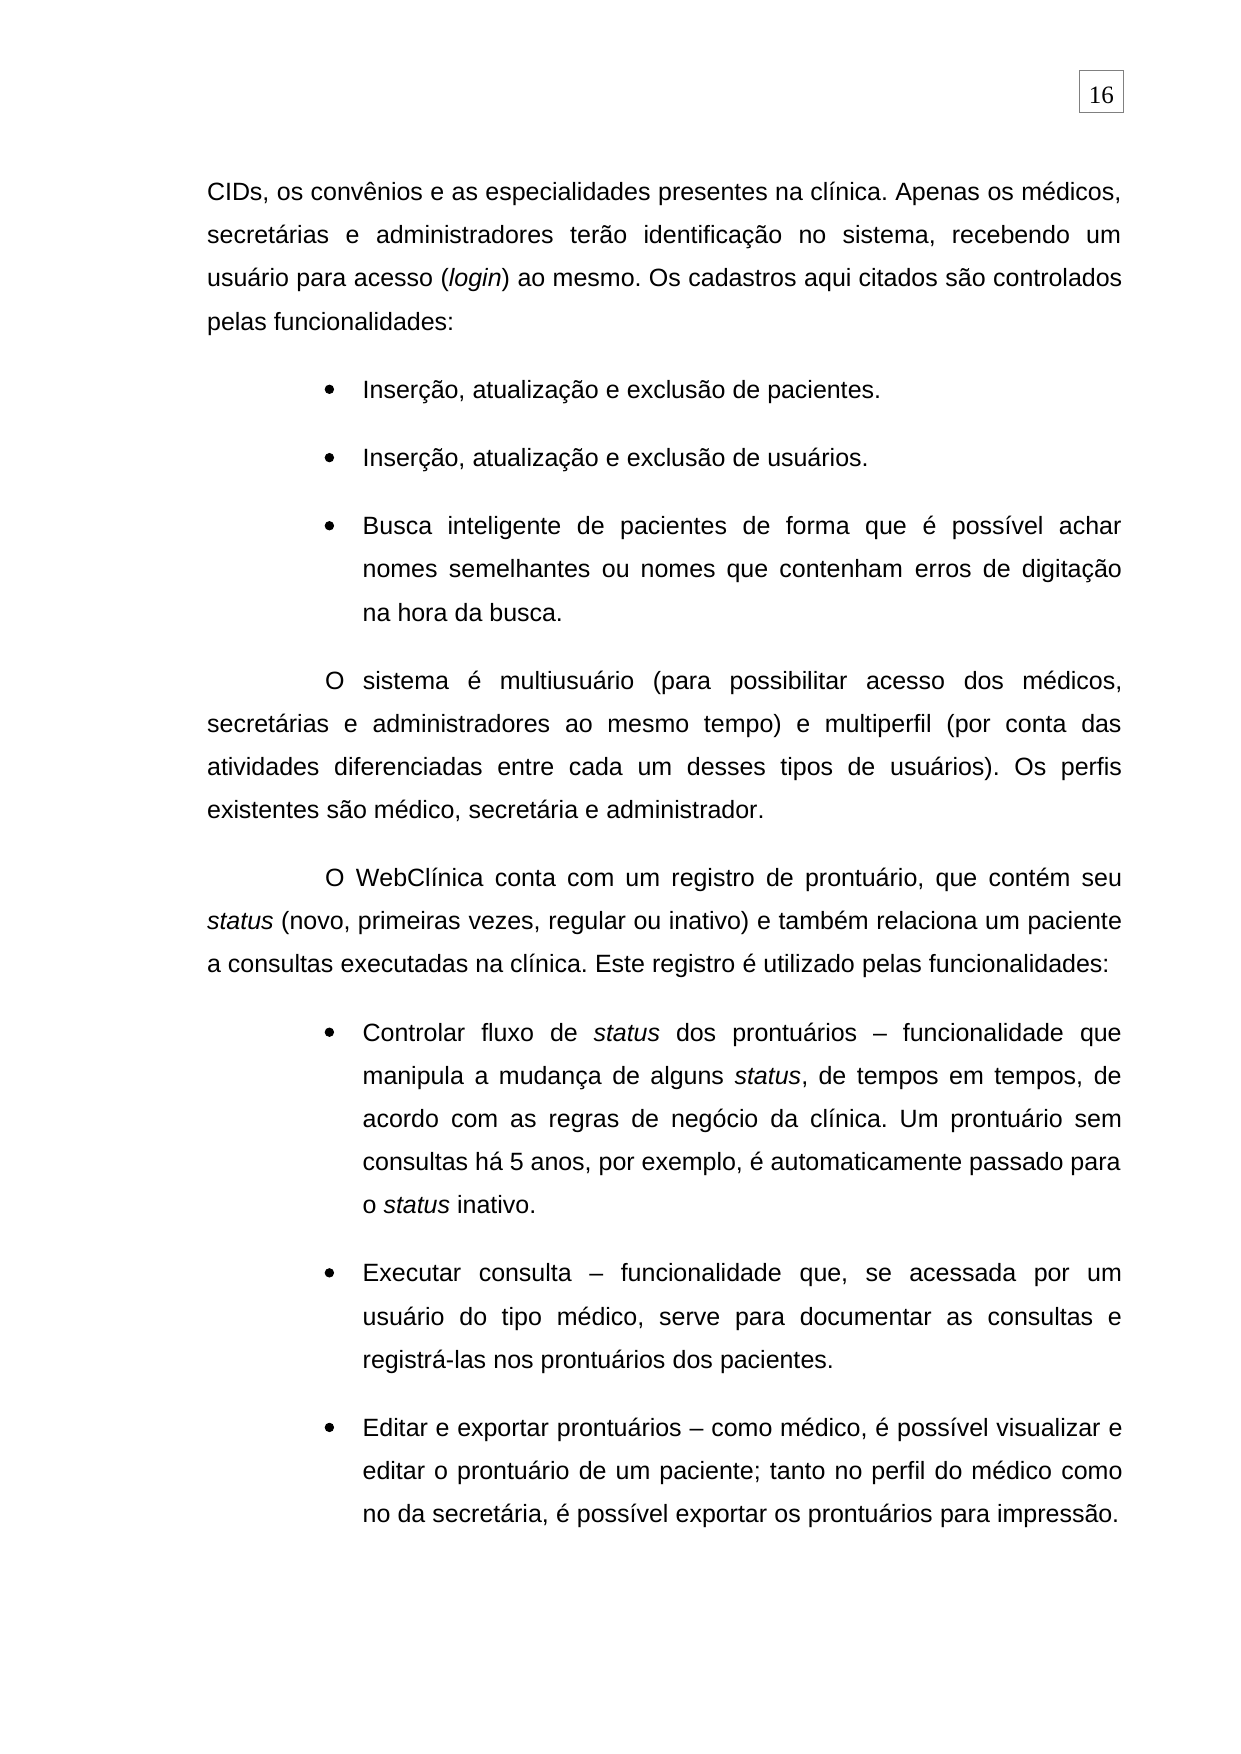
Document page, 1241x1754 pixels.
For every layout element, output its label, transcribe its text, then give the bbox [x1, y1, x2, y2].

text O sistema é multiusuário (para possibilitar acesso dos médicos, secretárias e administradores ao mesmo tempo) e multiperfil (por conta das atividades diferenciadas entre cada um desses tipos de usuários). Os perfis existentes são médico, secretária e administrador. [207, 666, 1122, 824]
text Inserção, atualização e exclusão de usuários. [325, 443, 1122, 472]
text O WebClínica conta com um registro de prontuário, que contém seu status (novo, primeiras vezes, regular ou inativo) e também relaciona um paciente a consultas executadas na clínica. Este registro é utilizado pelas funcionalidades: [207, 863, 1122, 978]
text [207, 177, 1122, 335]
text Inserção, atualização e exclusão de pacientes. [325, 375, 1122, 403]
text Executar consulta – funcionalidade que, se acessada por um usuário do tipo médico, serve para documentar as consultas e registrá-las nos prontuários dos pacientes. [325, 1258, 1122, 1373]
text Controlar fluxo de status dos prontuários – funcionalidade que manipula a mudança de alguns status, de tempos em tempos, de acordo com as regras de negócio da clínica. Um prontuário sem consultas há 5 anos, por exemplo, é automaticamente passado para o status inativo. [325, 1017, 1122, 1219]
text Editar e exportar prontuários – como médico, é possível visualizar e editar o prontuário de um paciente; tanto no perfil do médico como no da secretária, é possível exportar os prontuários para impressão. [325, 1413, 1122, 1528]
text Busca inteligente de pacientes de forma que é possível achar nomes semelhantes ou nomes que contenham erros de digitação na hora da busca. [325, 511, 1122, 626]
